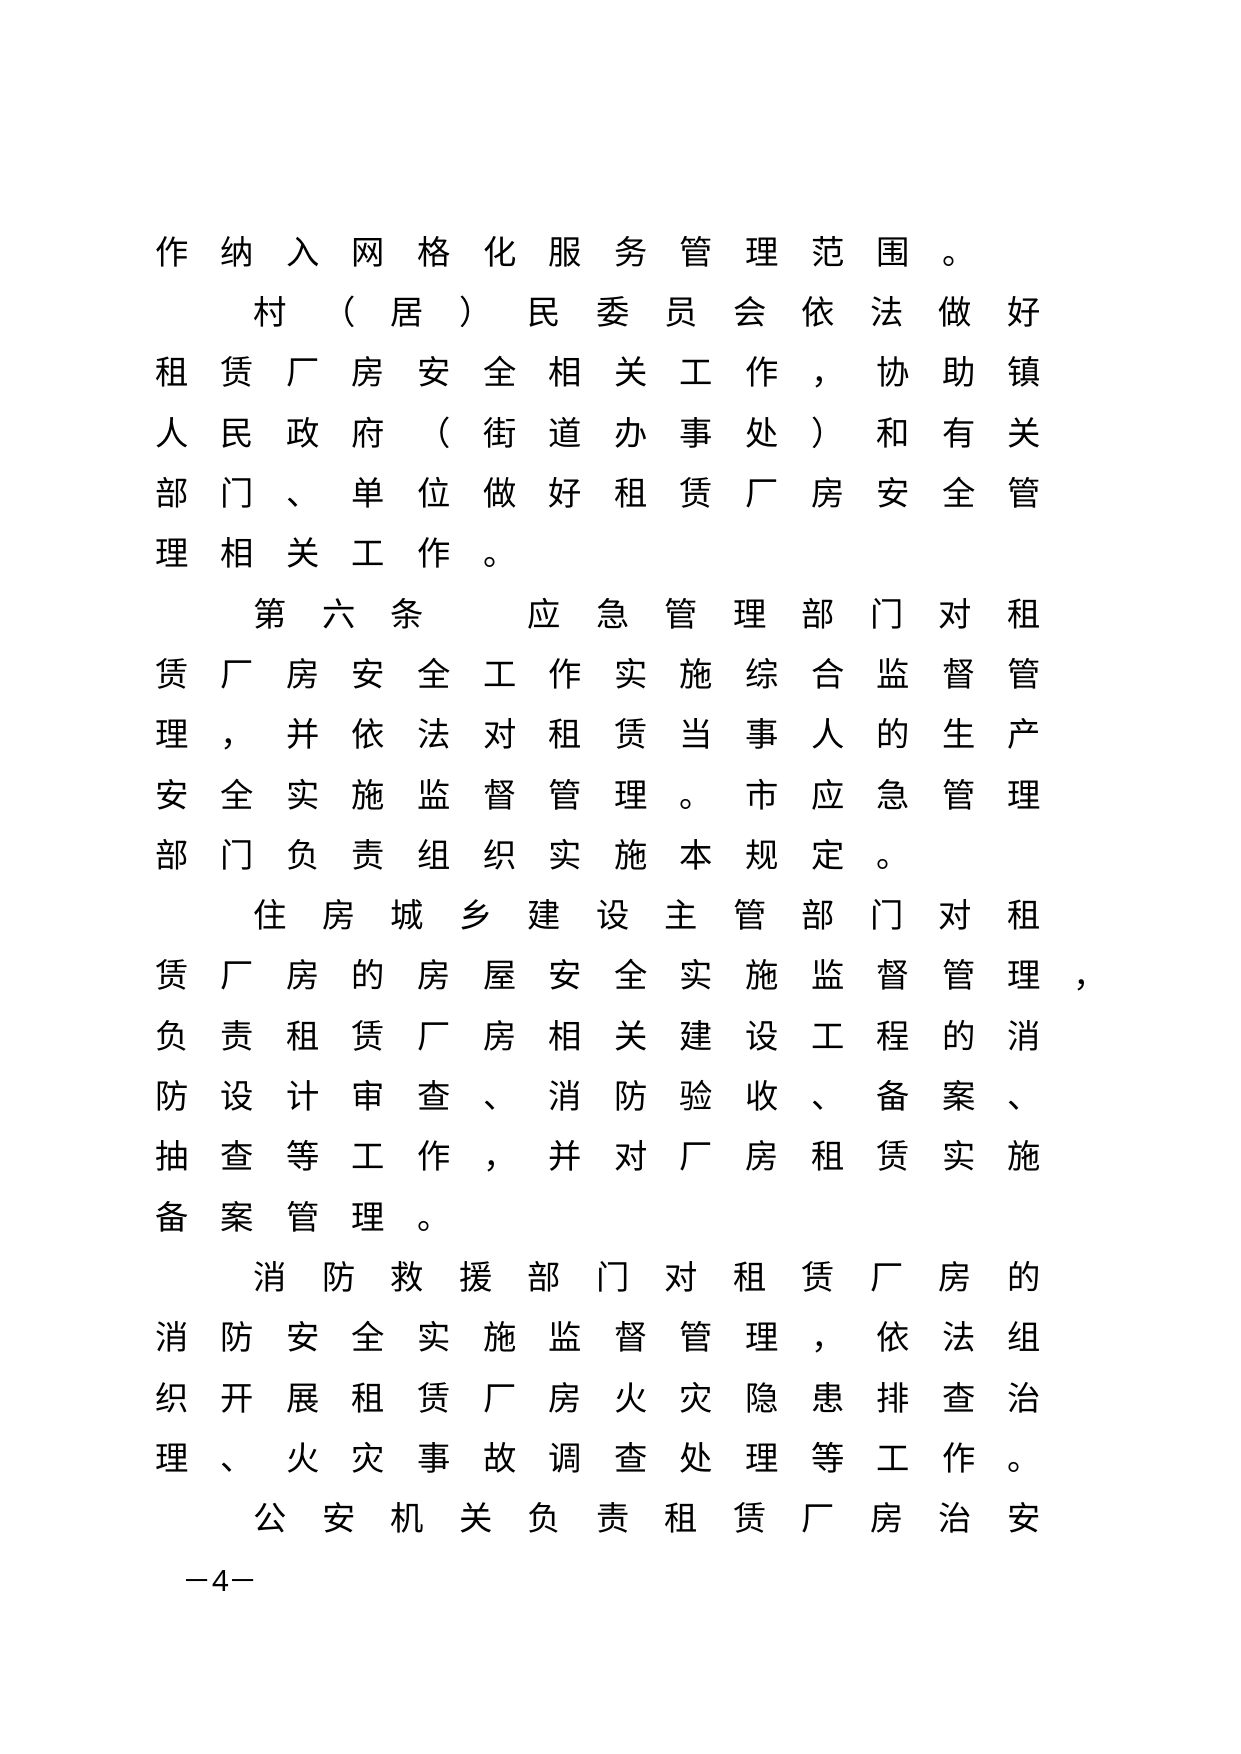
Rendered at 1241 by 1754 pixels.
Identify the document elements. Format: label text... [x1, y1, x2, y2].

text 镇人民政府（街道办事处）、园区管理机构应当建立健全租赁厂房安全常态化管理制度，按照规定职责对租赁厂房安全情况进行监督检查，协助、配合有关部门做好租赁厂房安全管理工作。镇人民政府（街道办事处）根据规定将租赁厂房安全管理相关工作纳入网格化服务管理范围。 [155, 219, 1073, 280]
text 公安机关负责租赁厂房治安管理工作，并按照规定职责对租赁厂房的消防安全进行监督检查。 [155, 1486, 1073, 1546]
text 村（居）民委员会依法做好租赁厂房安全相关工作，协助镇人民政府（街道办事处）和有关部门、单位做好租赁厂房安全管理相关工作。 [155, 280, 1073, 581]
text 住房城乡建设主管部门对租赁厂房的房屋安全实施监督管理，负责租赁厂房相关建设工程的消防设计审查、消防验收、备案、抽查等工作，并对厂房租赁实施备案管理。 [155, 883, 1073, 1245]
text 消防救援部门对租赁厂房的消防安全实施监督管理，依法组织开展租赁厂房火灾隐患排查治理、火灾事故调查处理等工作。 [155, 1245, 1073, 1486]
text 第六条 应急管理部门对租赁厂房安全工作实施综合监督管理，并依法对租赁当事人的生产安全实施监督管理。市应急管理部门负责组织实施本规定。 [155, 581, 1073, 883]
